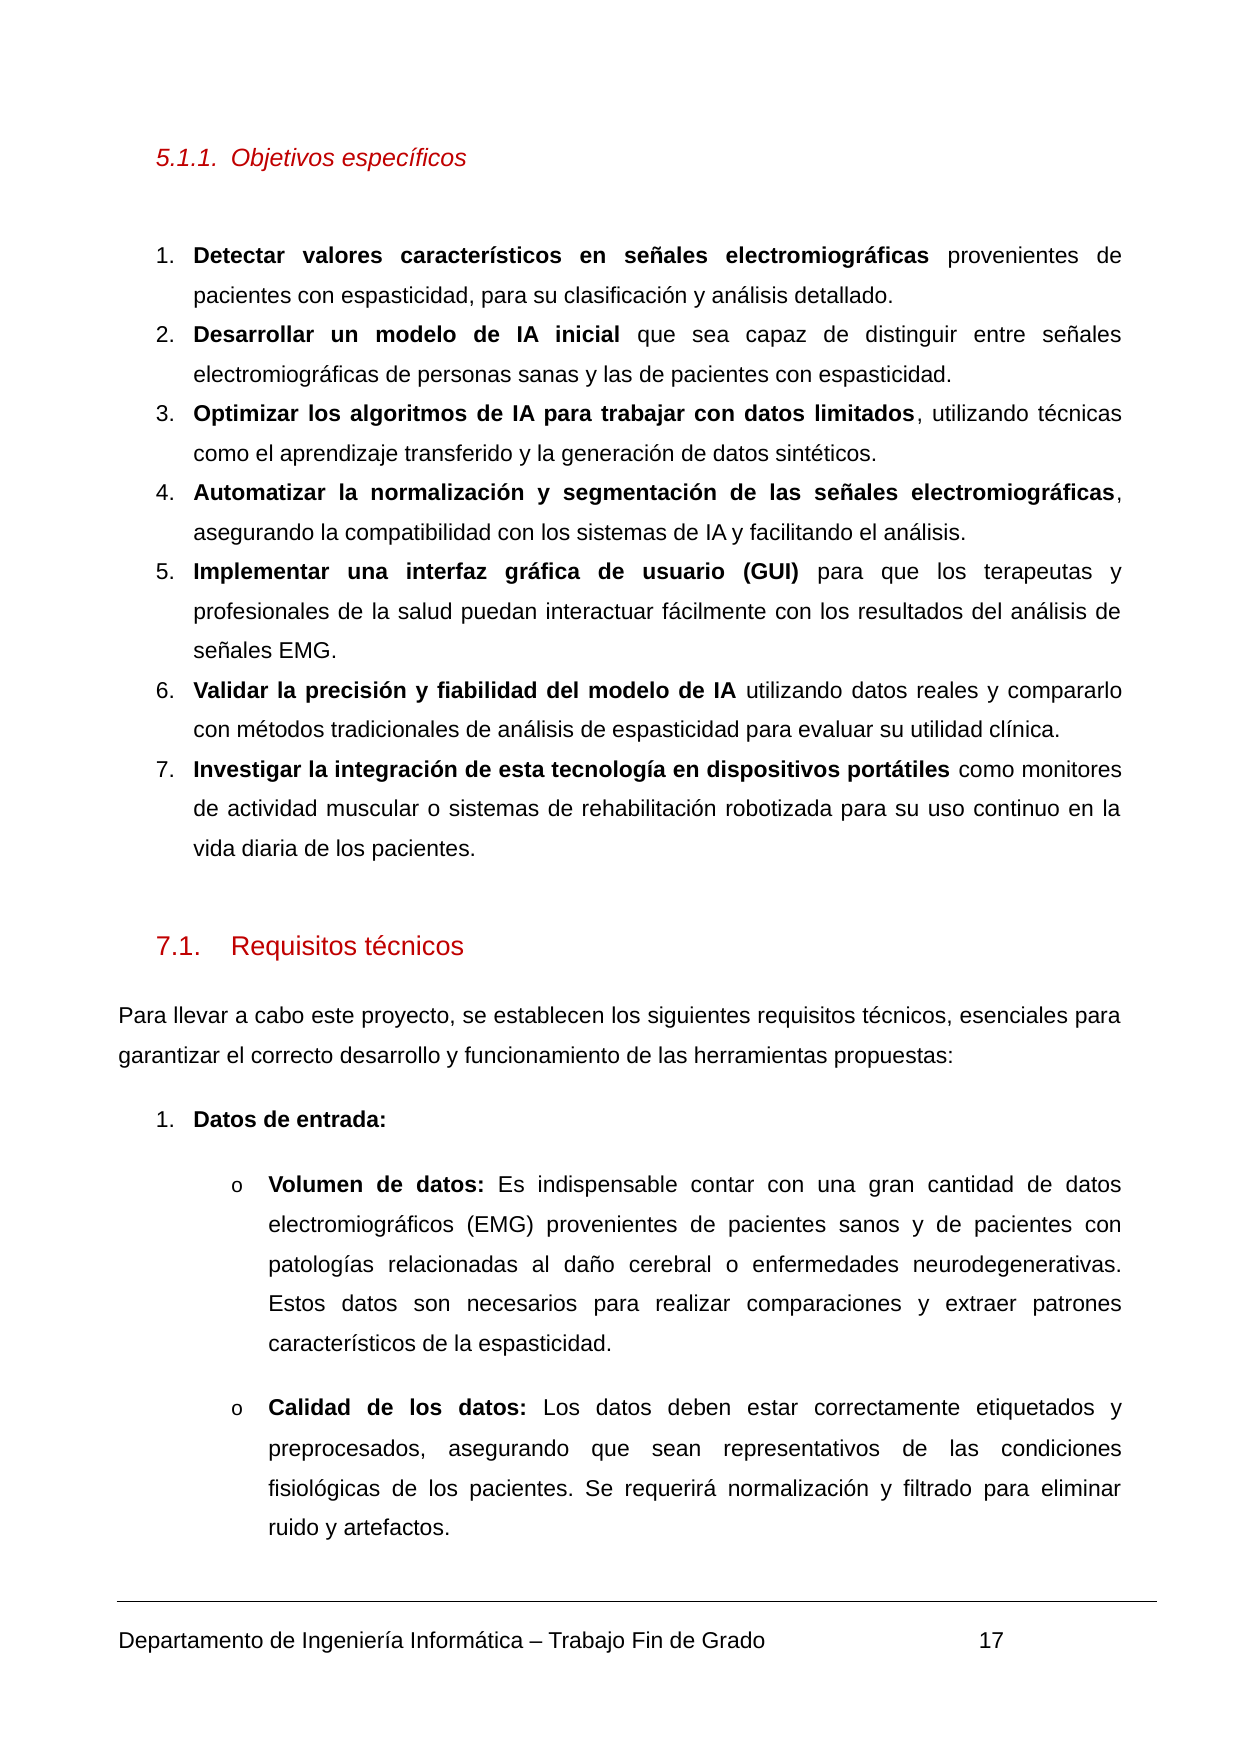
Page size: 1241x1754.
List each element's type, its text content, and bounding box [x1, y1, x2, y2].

subtitle Requisitos técnicos [156, 930, 1122, 961]
list Investigar la integración de esta tecnología en dispositivos portátiles como monitores de actividad muscular o sistemas de rehabilitación robotizada para su uso continuo en la vida diaria de los pacientes. [156, 756, 1122, 861]
list Automatizar la normalización y segmentación de las señales electromiográficas, asegurando la compatibilidad con los sistemas de IA y facilitando el análisis. [156, 479, 1122, 545]
list Volumen de datos: Es indispensable contar con una gran cantidad de datos electromiográficos (EMG) provenientes de pacientes sanos y de pacientes con patologías relacionadas al daño cerebral o enfermedades neurodegenerativas. Estos datos son necesarios para realizar comparaciones y extraer patrones característicos de la espasticidad. [231, 1171, 1122, 1356]
list Desarrollar un modelo de IA inicial que sea capaz de distinguir entre señales electromiográficas de personas sanas y las de pacientes con espasticidad. [156, 321, 1122, 387]
list Detectar valores característicos en señales electromiográficas provenientes de pacientes con espasticidad, para su clasificación y análisis detallado. [156, 242, 1122, 308]
subtitle Objetivos específicos [156, 143, 1122, 172]
list Validar la precisión y fiabilidad del modelo de IA utilizando datos reales y compararlo con métodos tradicionales de análisis de espasticidad para evaluar su utilidad clínica. [156, 677, 1122, 742]
list Calidad de los datos: Los datos deben estar correctamente etiquetados y preprocesados, asegurando que sean representativos de las condiciones fisiológicas de los pacientes. Se requerirá normalización y filtrado para eliminar ruido y artefactos. [231, 1394, 1122, 1540]
list Implementar una interfaz gráfica de usuario (GUI) para que los terapeutas y profesionales de la salud puedan interactuar fácilmente con los resultados del análisis de señales EMG. [156, 558, 1122, 663]
list Optimizar los algoritmos de IA para trabajar con datos limitados, utilizando técnicas como el aprendizaje transferido y la generación de datos sintéticos. [156, 400, 1122, 466]
list Datos de entrada: [156, 1106, 1122, 1132]
text Para llevar a cabo este proyecto, se establecen los siguientes requisitos técnicos, esenciales para garantizar el correcto desarrollo y funcionamiento de las herramientas propuestas: [118, 1002, 1122, 1068]
